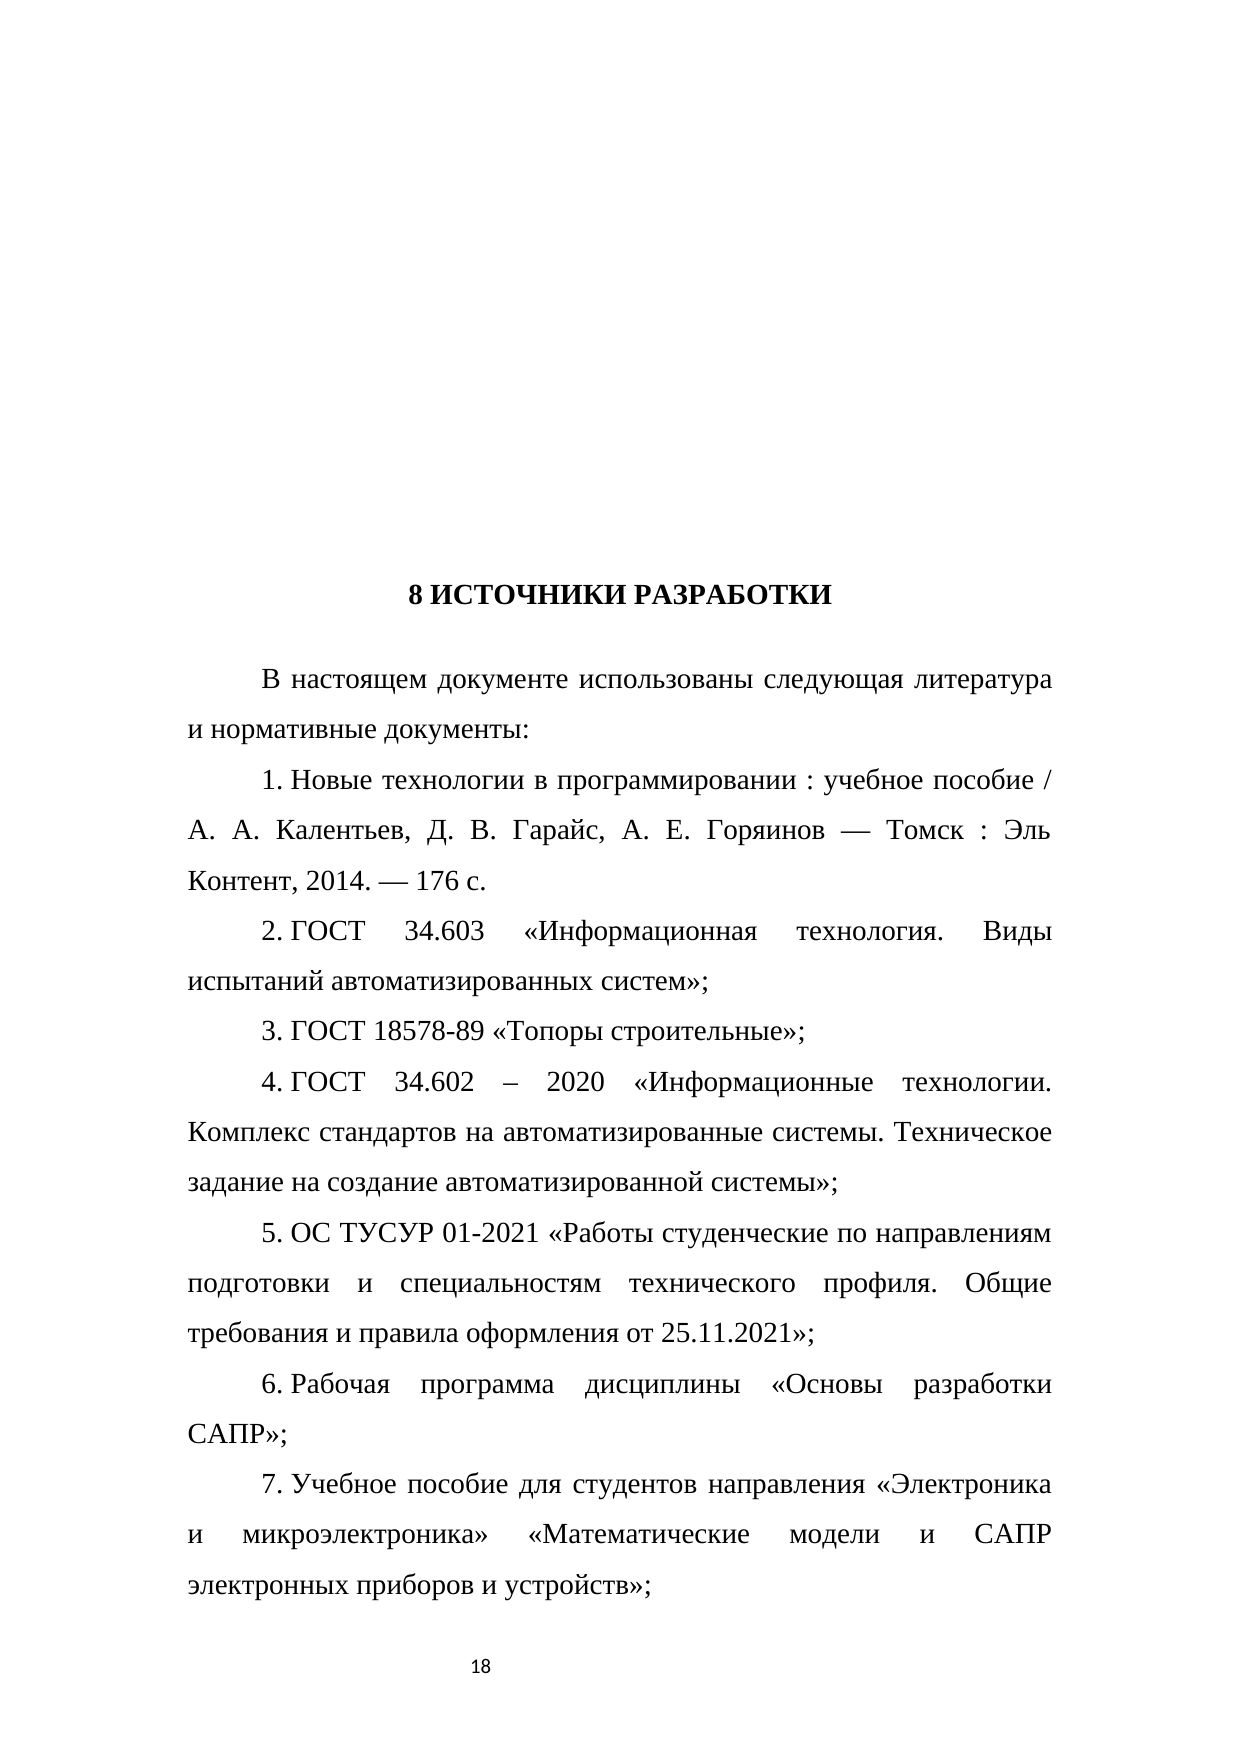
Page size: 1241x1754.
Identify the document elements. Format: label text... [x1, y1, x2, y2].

list ГОСТ 18578-89 «Топоры строительные»; [187, 1013, 1053, 1047]
list Учебное пособие для студентов направления «Электроника и микроэлектроника» «Математические модели и САПР электронных приборов и устройств»; [187, 1466, 1053, 1601]
list Рабочая программа дисциплины «Основы разработки САПР»; [187, 1366, 1053, 1449]
list ОС ТУСУР 01-2021 «Работы студенческие по направлениям подготовки и специальностям технического профиля. Общие требования и правила оформления от 25.11.2021»; [187, 1215, 1053, 1349]
list ГОСТ 34.603 «Информационная технология. Виды испытаний автоматизированных систем»; [187, 913, 1053, 997]
list ГОСТ 34.602 – 2020 «Информационные технологии. Комплекс стандартов на автоматизированные системы. Техническое задание на создание автоматизированной системы»; [187, 1064, 1053, 1198]
list Новые технологии в программировании : учебное пособие / А. А. Калентьев, Д. В. Гарайс, А. Е. Горяинов — Томск : Эль Контент, 2014. — 176 с. [187, 762, 1053, 896]
text В настоящем документе использованы следующая литература и нормативные документы: [187, 661, 1053, 745]
subtitle 8 ИСТОЧНИКИ РАЗРАБОТКИ [187, 577, 1053, 611]
